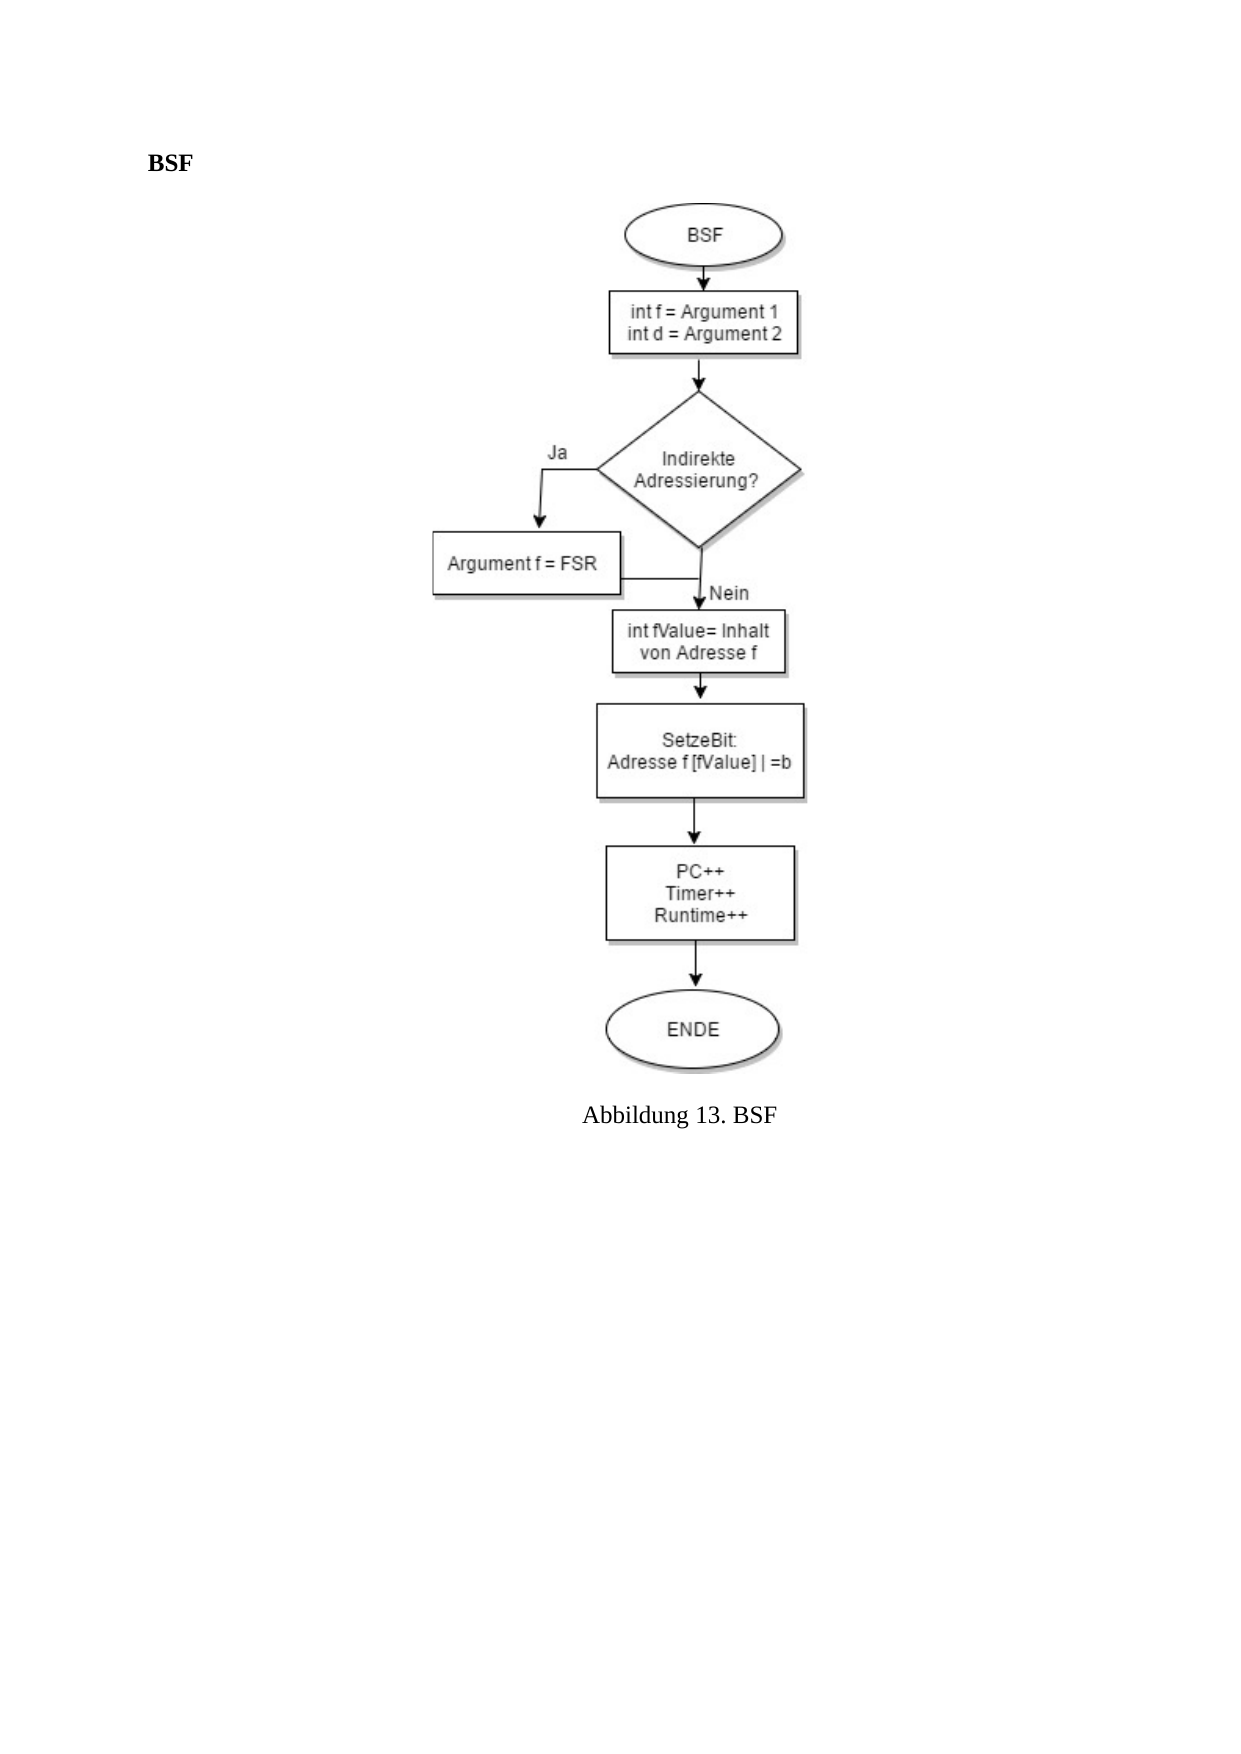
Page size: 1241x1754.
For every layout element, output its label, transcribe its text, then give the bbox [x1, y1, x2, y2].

text BSF [148, 148, 1093, 176]
picture [432, 203, 808, 1074]
text Abbildung 13. BSF [148, 1100, 1093, 1129]
